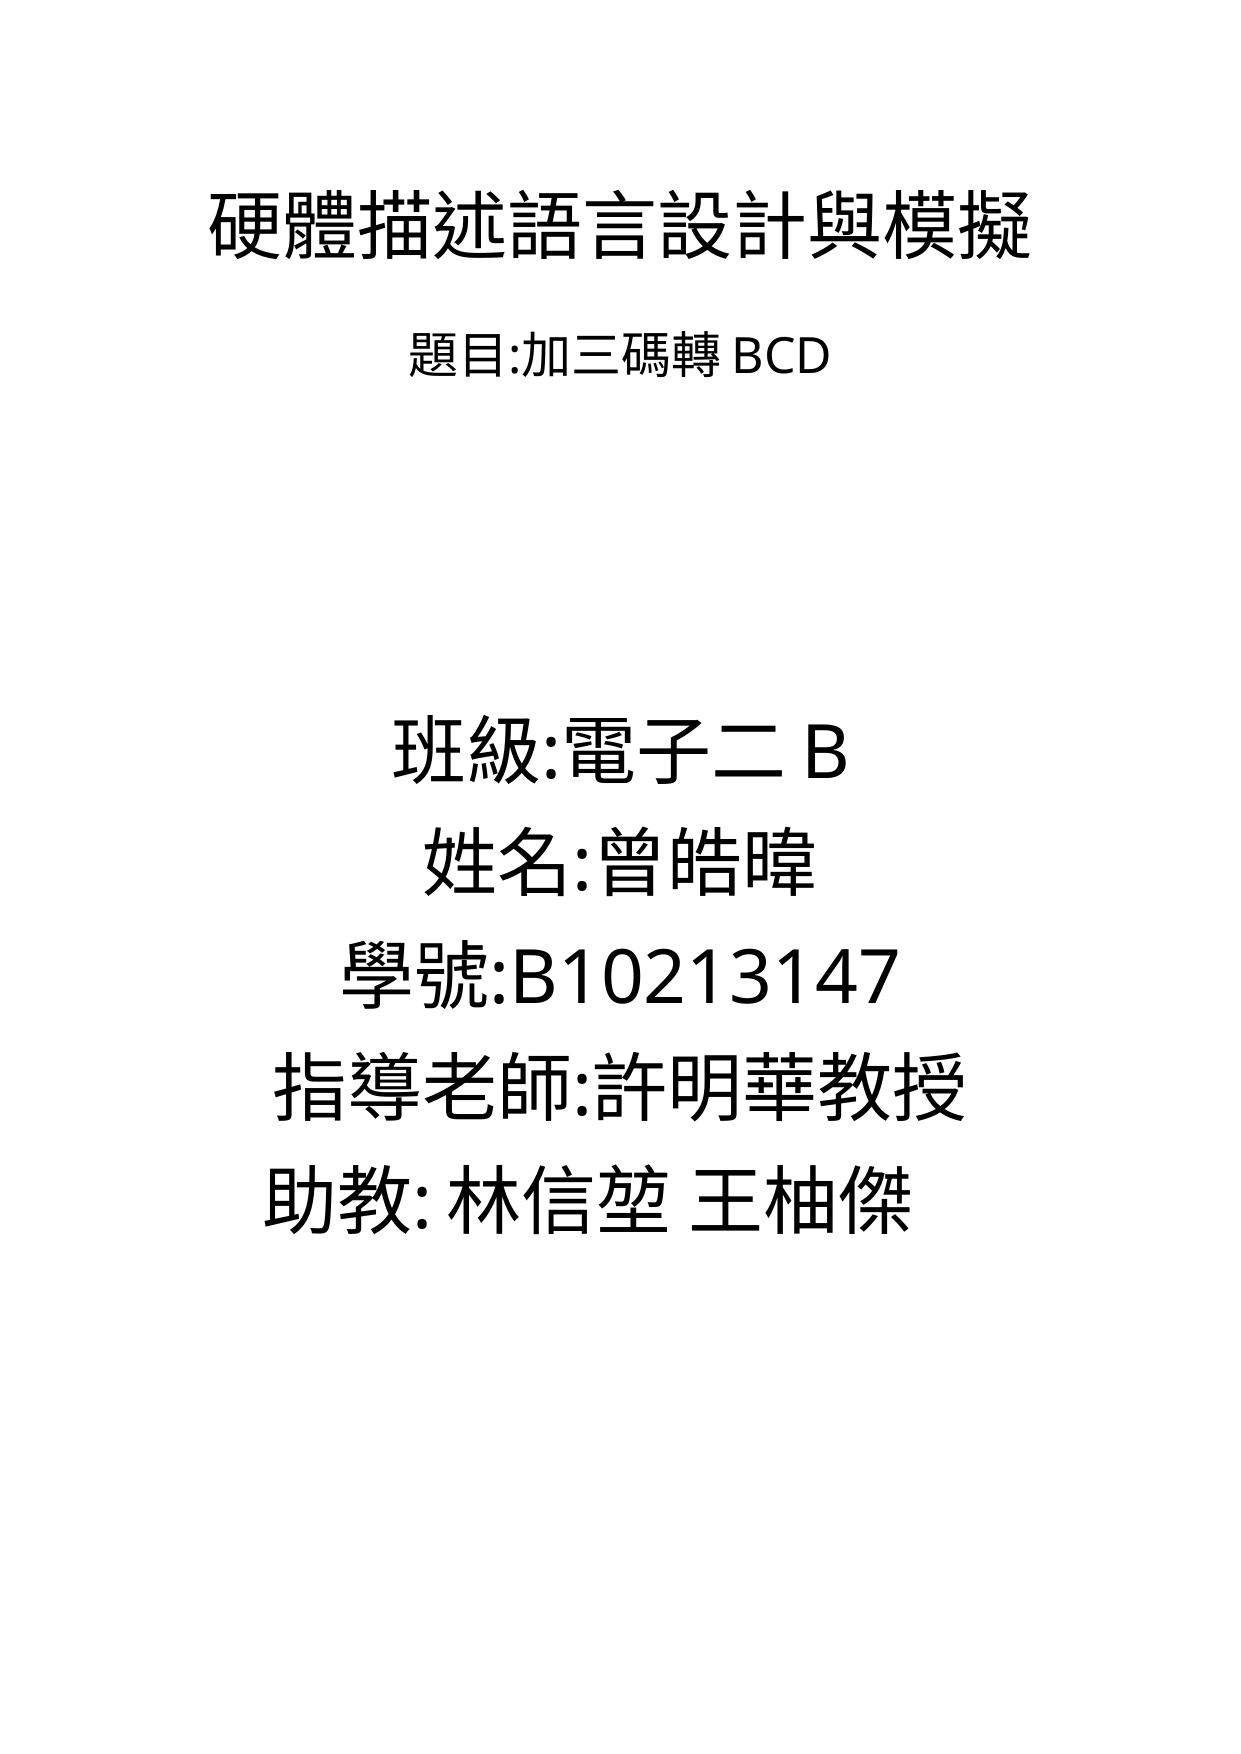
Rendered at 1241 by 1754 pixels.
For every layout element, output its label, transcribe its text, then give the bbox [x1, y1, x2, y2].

text 姓名:曾皓暐 [112, 802, 1128, 914]
text 硬體描述語言設計與模擬 [112, 164, 1128, 277]
text 指導老師:許明華教授 [112, 1027, 1128, 1139]
text 學號:B10213147 [112, 914, 1128, 1027]
text 題目:加三碼轉BCD [112, 314, 1128, 389]
text 助教: 林信堃 王柚傑 [187, 1139, 1128, 1252]
text 班級:電子二B [112, 689, 1128, 802]
